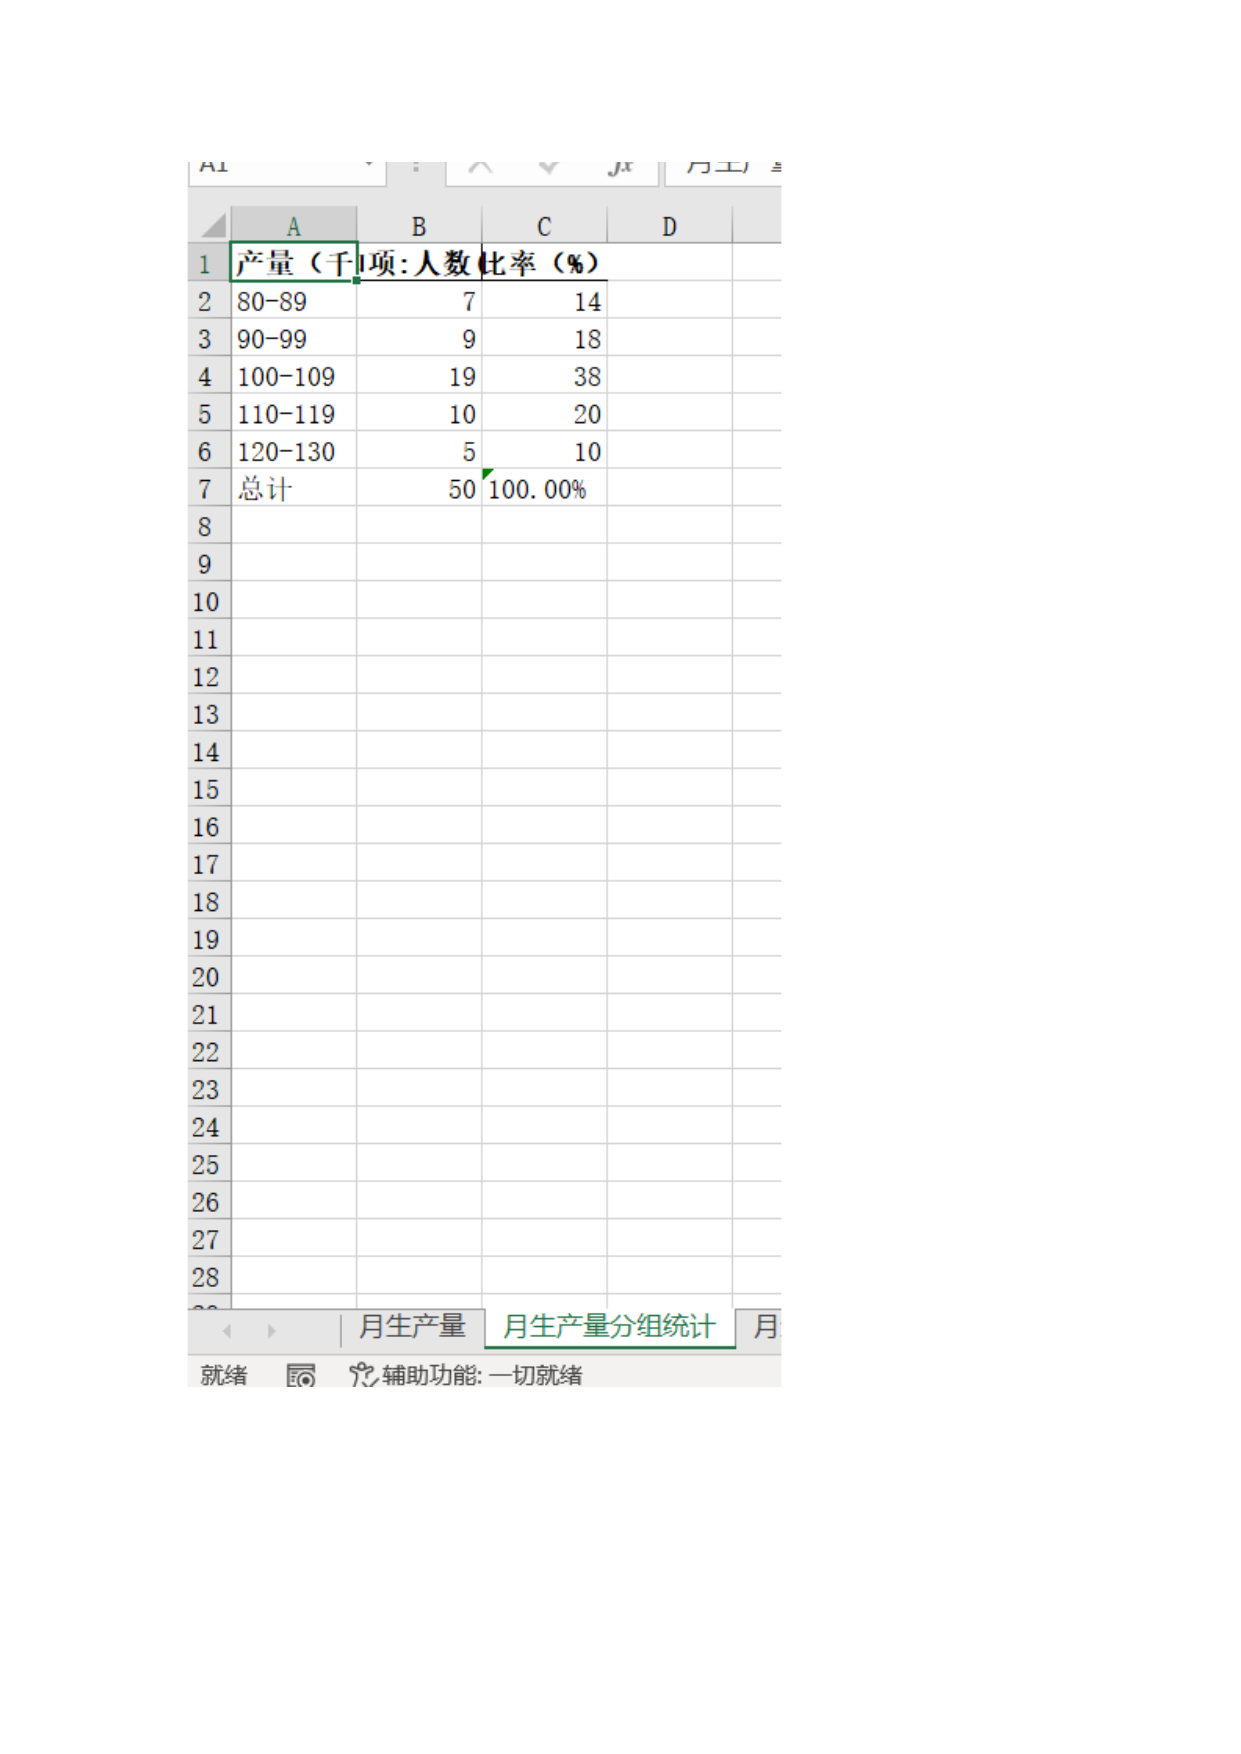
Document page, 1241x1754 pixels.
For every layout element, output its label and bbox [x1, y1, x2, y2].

picture [187, 162, 782, 1387]
